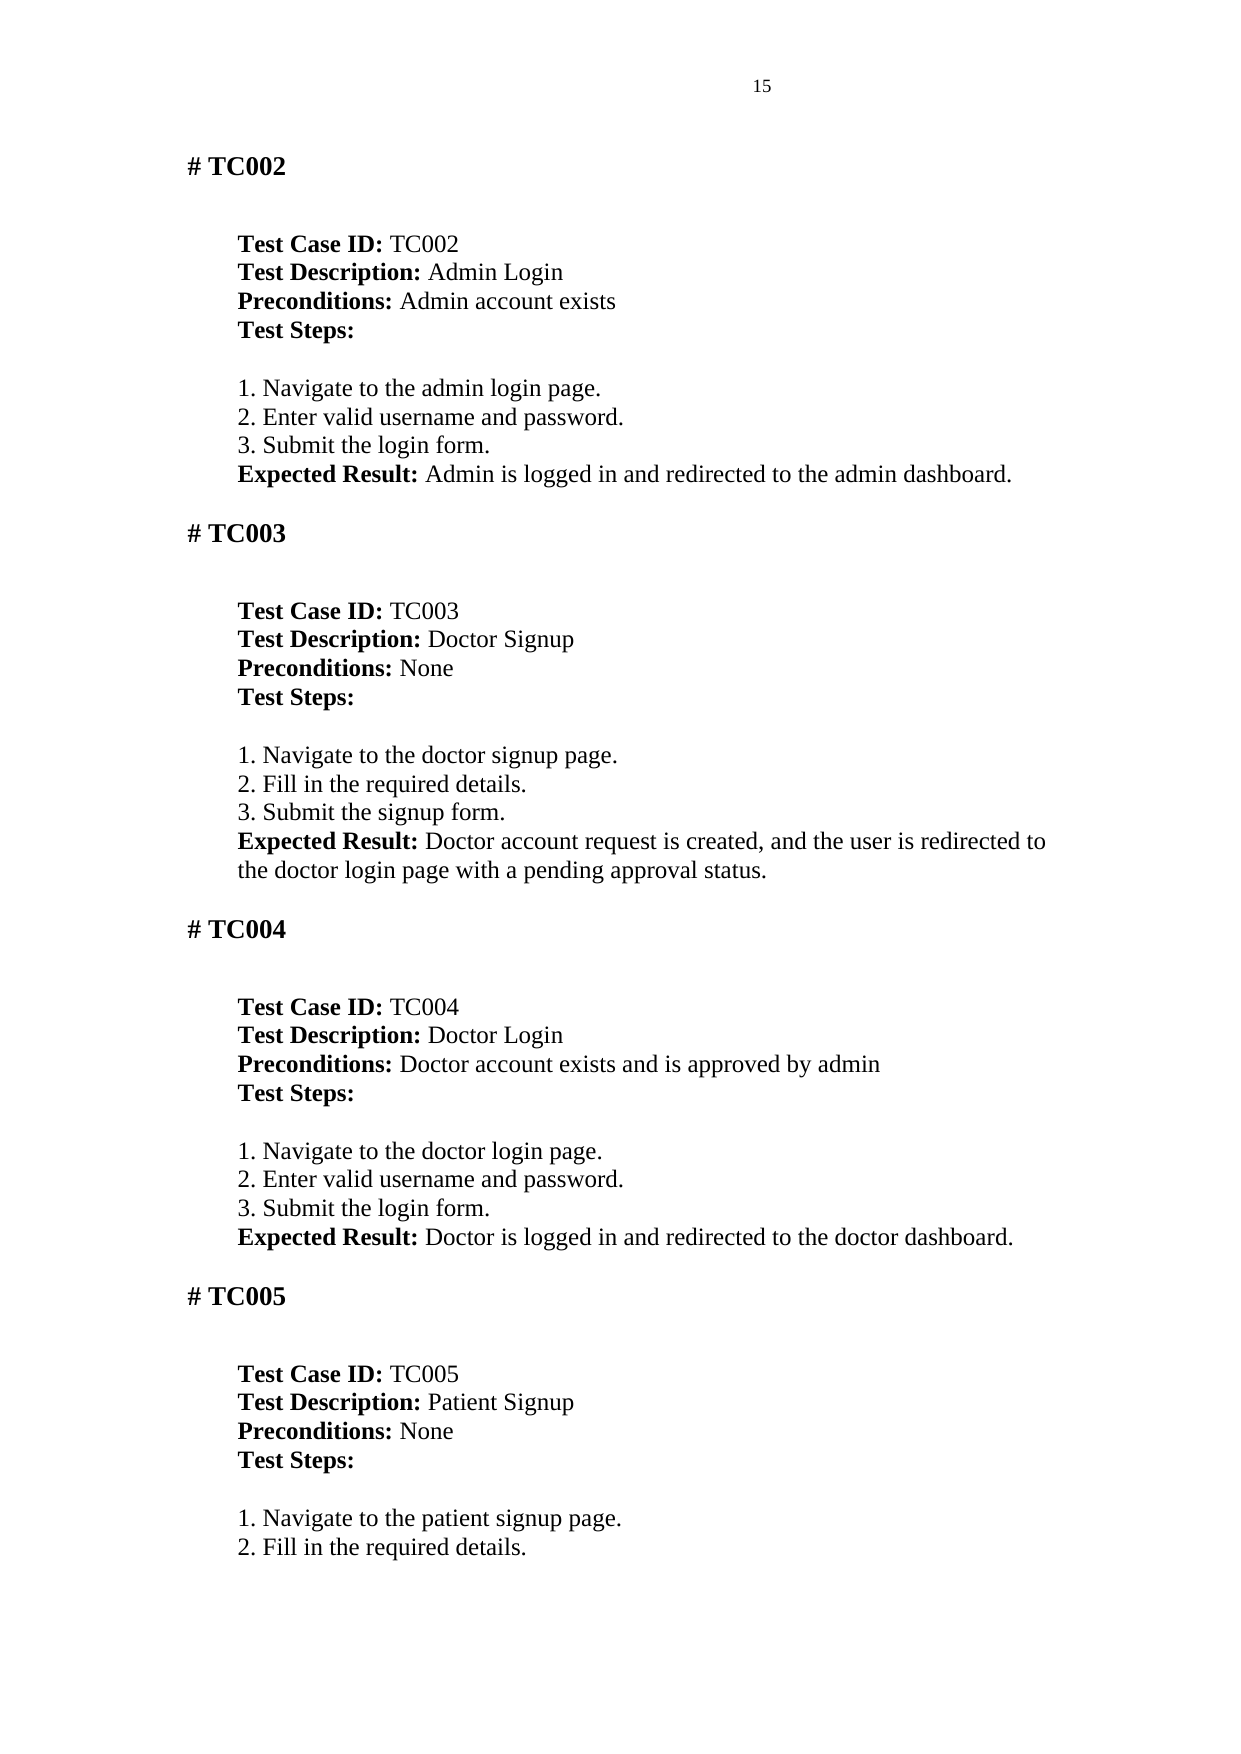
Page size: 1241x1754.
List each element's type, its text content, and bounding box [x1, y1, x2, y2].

subtitle # TC004 [187, 913, 1053, 944]
list Enter valid username and password. [237, 402, 1053, 430]
list Fill in the required details. [237, 769, 1053, 797]
list Submit the signup form. Expected Result: Doctor account request is created, and the user is redirected to the doctor login page with a pending approval status. [237, 797, 1053, 884]
list Navigate to the patient signup page. [237, 1503, 1053, 1532]
list Fill in the required details. [237, 1532, 1053, 1560]
subtitle # TC002 [187, 150, 1053, 181]
list Navigate to the doctor signup page. [237, 740, 1053, 769]
text Test Case ID: TC003 Test Description: Doctor Signup Preconditions: None Test Steps: [237, 596, 1053, 711]
text Test Case ID: TC005 Test Description: Patient Signup Preconditions: None Test Steps: [237, 1359, 1053, 1474]
list Enter valid username and password. [237, 1164, 1053, 1193]
list Submit the login form. Expected Result: Admin is logged in and redirected to the admin dashboard. [237, 430, 1053, 488]
subtitle # TC005 [187, 1280, 1053, 1311]
list Submit the login form. Expected Result: Doctor is logged in and redirected to the doctor dashboard. [237, 1193, 1053, 1251]
list Navigate to the doctor login page. [237, 1136, 1053, 1164]
text Test Case ID: TC002 Test Description: Admin Login Preconditions: Admin account exists Test Steps: [237, 229, 1053, 344]
list Navigate to the admin login page. [237, 373, 1053, 402]
text Test Case ID: TC004 Test Description: Doctor Login Preconditions: Doctor account exists and is approved by admin Test Steps: [237, 992, 1053, 1107]
subtitle # TC003 [187, 517, 1053, 548]
